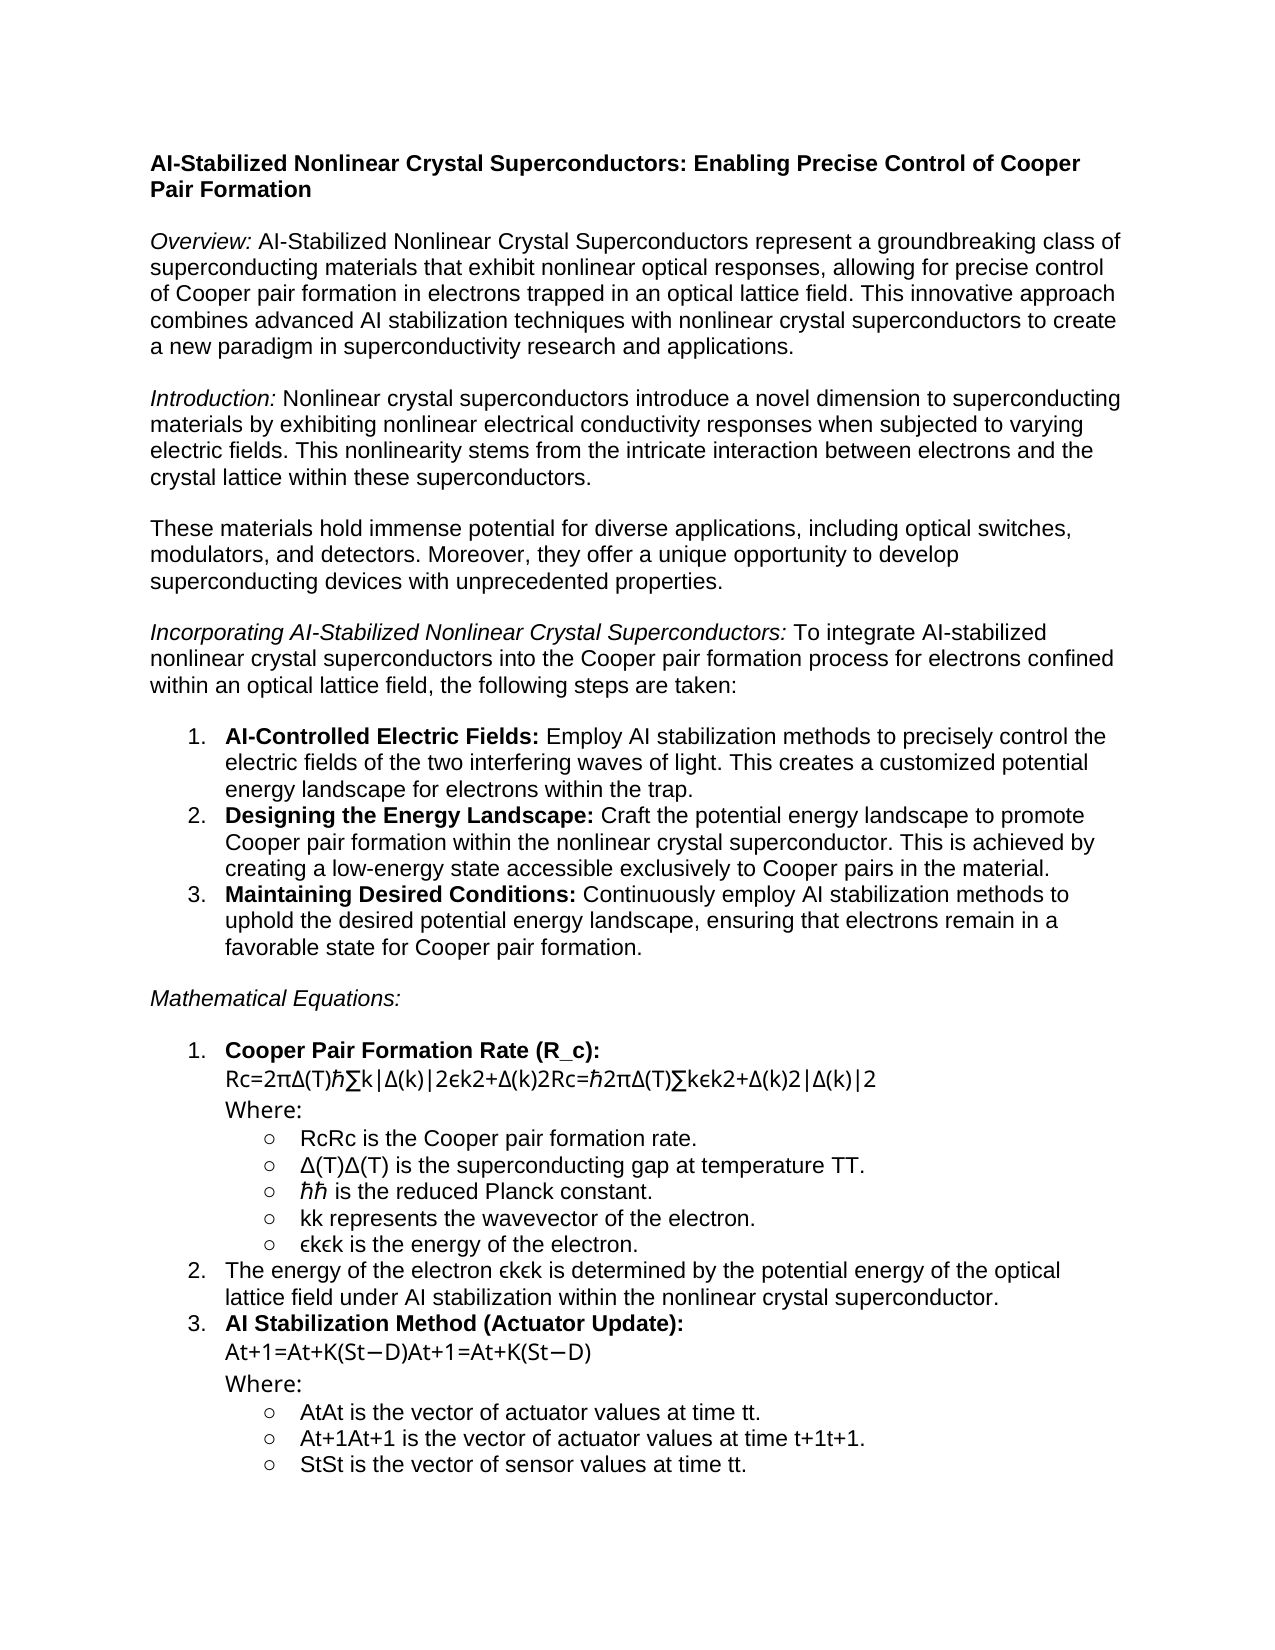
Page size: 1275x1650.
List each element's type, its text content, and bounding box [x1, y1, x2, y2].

list Δ(T)Δ(T) is the superconducting gap at temperature TT. [262, 1152, 1125, 1178]
list AtAt​ is the vector of actuator values at time tt. [262, 1399, 1125, 1425]
list Maintaining Desired Conditions: Continuously employ AI stabilization methods to uphold the desired potential energy landscape, ensuring that electrons remain in a favorable state for Cooper pair formation. [187, 881, 1125, 960]
list AI Stabilization Method (Actuator Update): At+1=At+K(St−D)At+1​=At​+K(St​−D) Where: [187, 1310, 1125, 1399]
list Cooper Pair Formation Rate (R_c): Rc=2πΔ(T)ℏ∑k∣Δ(k)∣2ϵk2+Δ(k)2Rc​=ℏ2πΔ(T)​∑k​ϵk2​+Δ(k)2∣Δ(k)∣2​ Where: [187, 1037, 1125, 1125]
text Incorporating AI-Stabilized Nonlinear Crystal Superconductors: To integrate AI-stabilized nonlinear crystal superconductors into the Cooper pair formation process for electrons confined within an optical lattice field, the following steps are taken: [150, 619, 1125, 698]
list AI-Controlled Electric Fields: Employ AI stabilization methods to precisely control the electric fields of the two interfering waves of light. This creates a customized potential energy landscape for electrons within the trap. [187, 723, 1125, 802]
list The energy of the electron ϵkϵk​ is determined by the potential energy of the optical lattice field under AI stabilization within the nonlinear crystal superconductor. [187, 1257, 1125, 1310]
text Mathematical Equations: [150, 985, 1125, 1012]
list At+1At+1​ is the vector of actuator values at time t+1t+1. [262, 1425, 1125, 1451]
list ϵkϵk​ is the energy of the electron. [262, 1231, 1125, 1257]
list StSt​ is the vector of sensor values at time tt. [262, 1451, 1125, 1478]
text AI-Stabilized Nonlinear Crystal Superconductors: Enabling Precise Control of Cooper Pair Formation [150, 150, 1125, 203]
list kk represents the wavevector of the electron. [262, 1204, 1125, 1231]
list RcRc​ is the Cooper pair formation rate. [262, 1125, 1125, 1152]
text Overview: AI-Stabilized Nonlinear Crystal Superconductors represent a groundbreaking class of superconducting materials that exhibit nonlinear optical responses, allowing for precise control of Cooper pair formation in electrons trapped in an optical lattice field. This innovative approach combines advanced AI stabilization techniques with nonlinear crystal superconductors to create a new paradigm in superconductivity research and applications. [150, 228, 1125, 359]
text These materials hold immense potential for diverse applications, including optical switches, modulators, and detectors. Moreover, they offer a unique opportunity to develop superconducting devices with unprecedented properties. [150, 515, 1125, 594]
list ℏℏ is the reduced Planck constant. [262, 1178, 1125, 1204]
text Introduction: Nonlinear crystal superconductors introduce a novel dimension to superconducting materials by exhibiting nonlinear electrical conductivity responses when subjected to varying electric fields. This nonlinearity stems from the intricate interaction between electrons and the crystal lattice within these superconductors. [150, 384, 1125, 490]
list Designing the Energy Landscape: Craft the potential energy landscape to promote Cooper pair formation within the nonlinear crystal superconductor. This is achieved by creating a low-energy state accessible exclusively to Cooper pairs in the material. [187, 802, 1125, 881]
